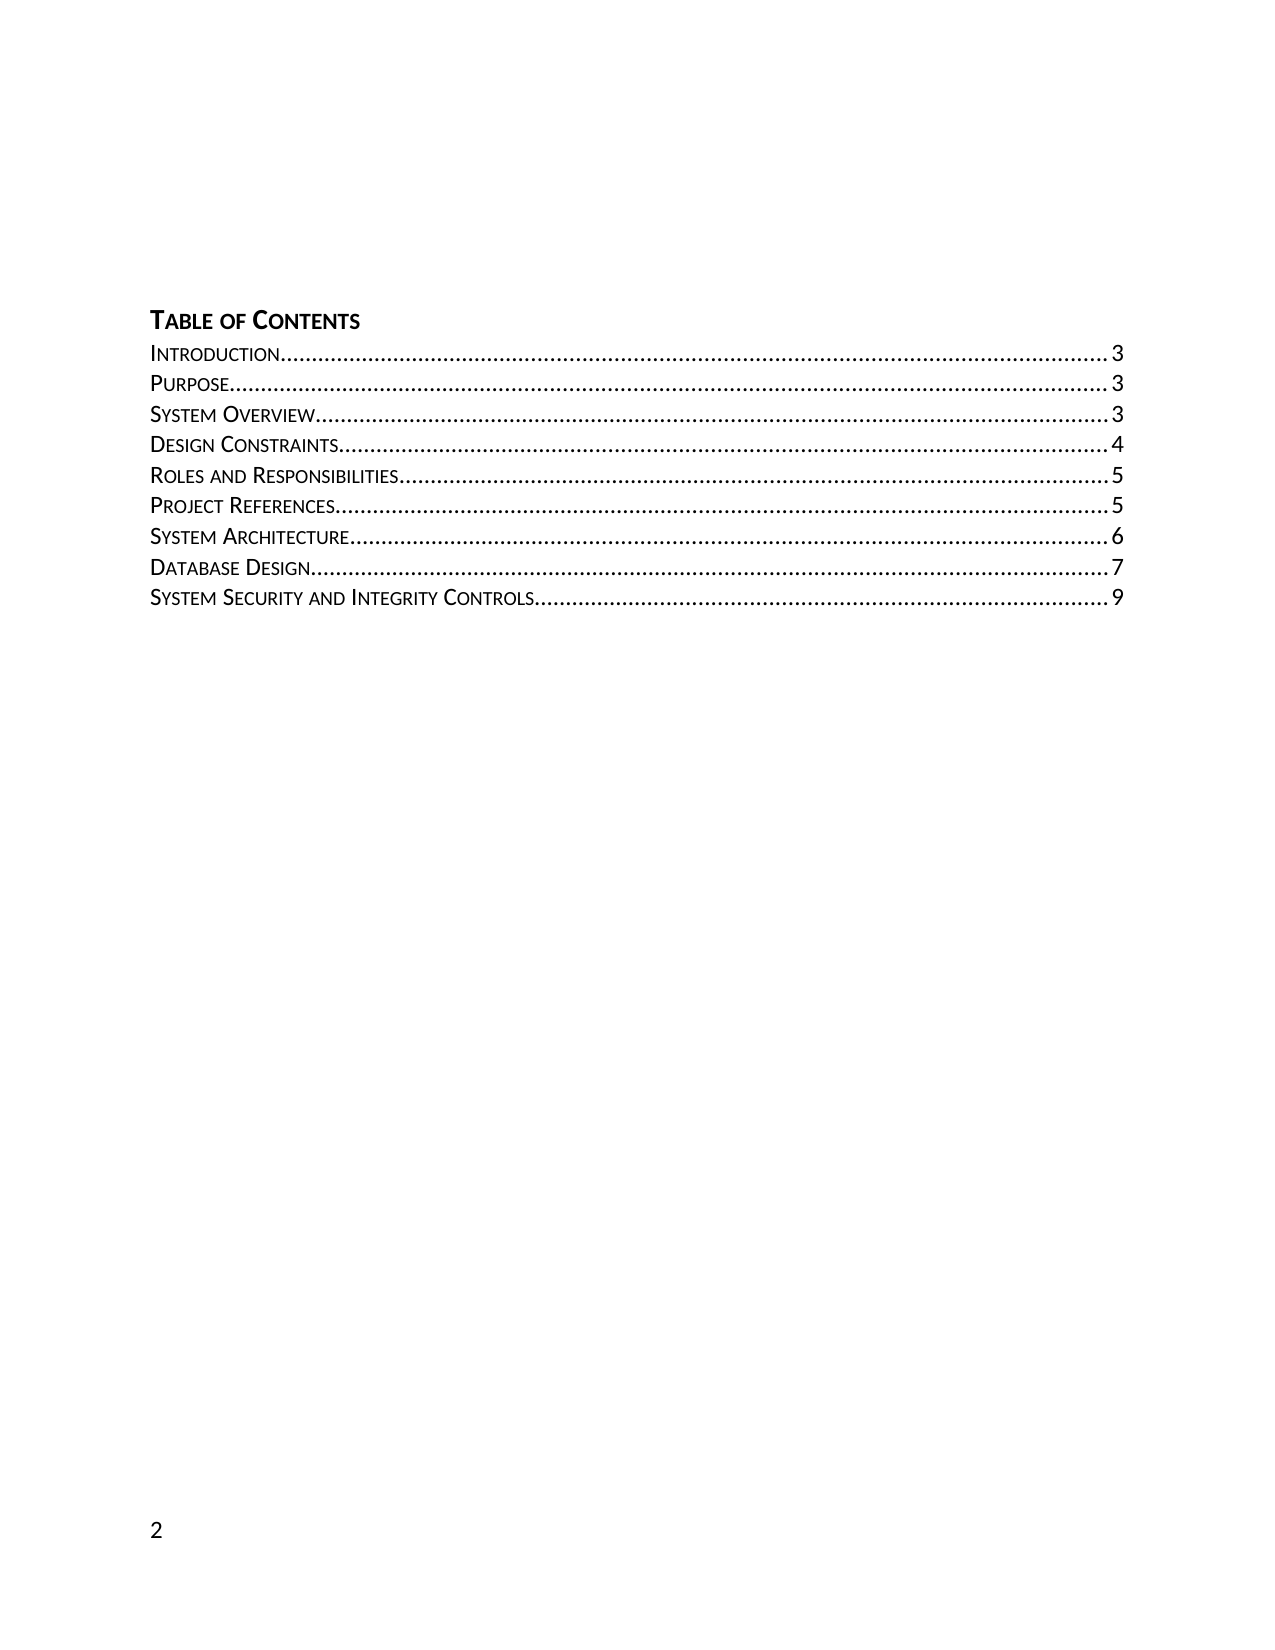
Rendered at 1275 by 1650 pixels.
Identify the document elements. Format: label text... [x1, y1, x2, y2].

text System Architecture 6 [150, 520, 1125, 551]
text Purpose 3 [150, 368, 1125, 398]
text System Overview 3 [150, 398, 1125, 429]
text Design Constraints 4 [150, 429, 1125, 459]
text System Security and Integrity Controls 9 [150, 581, 1125, 612]
text Project References 5 [150, 490, 1125, 520]
text Introduction 3 [150, 337, 1125, 368]
text Database Design 7 [150, 551, 1125, 581]
text Roles and Responsibilities 5 [150, 459, 1125, 490]
text Table of Contents [150, 301, 1125, 337]
